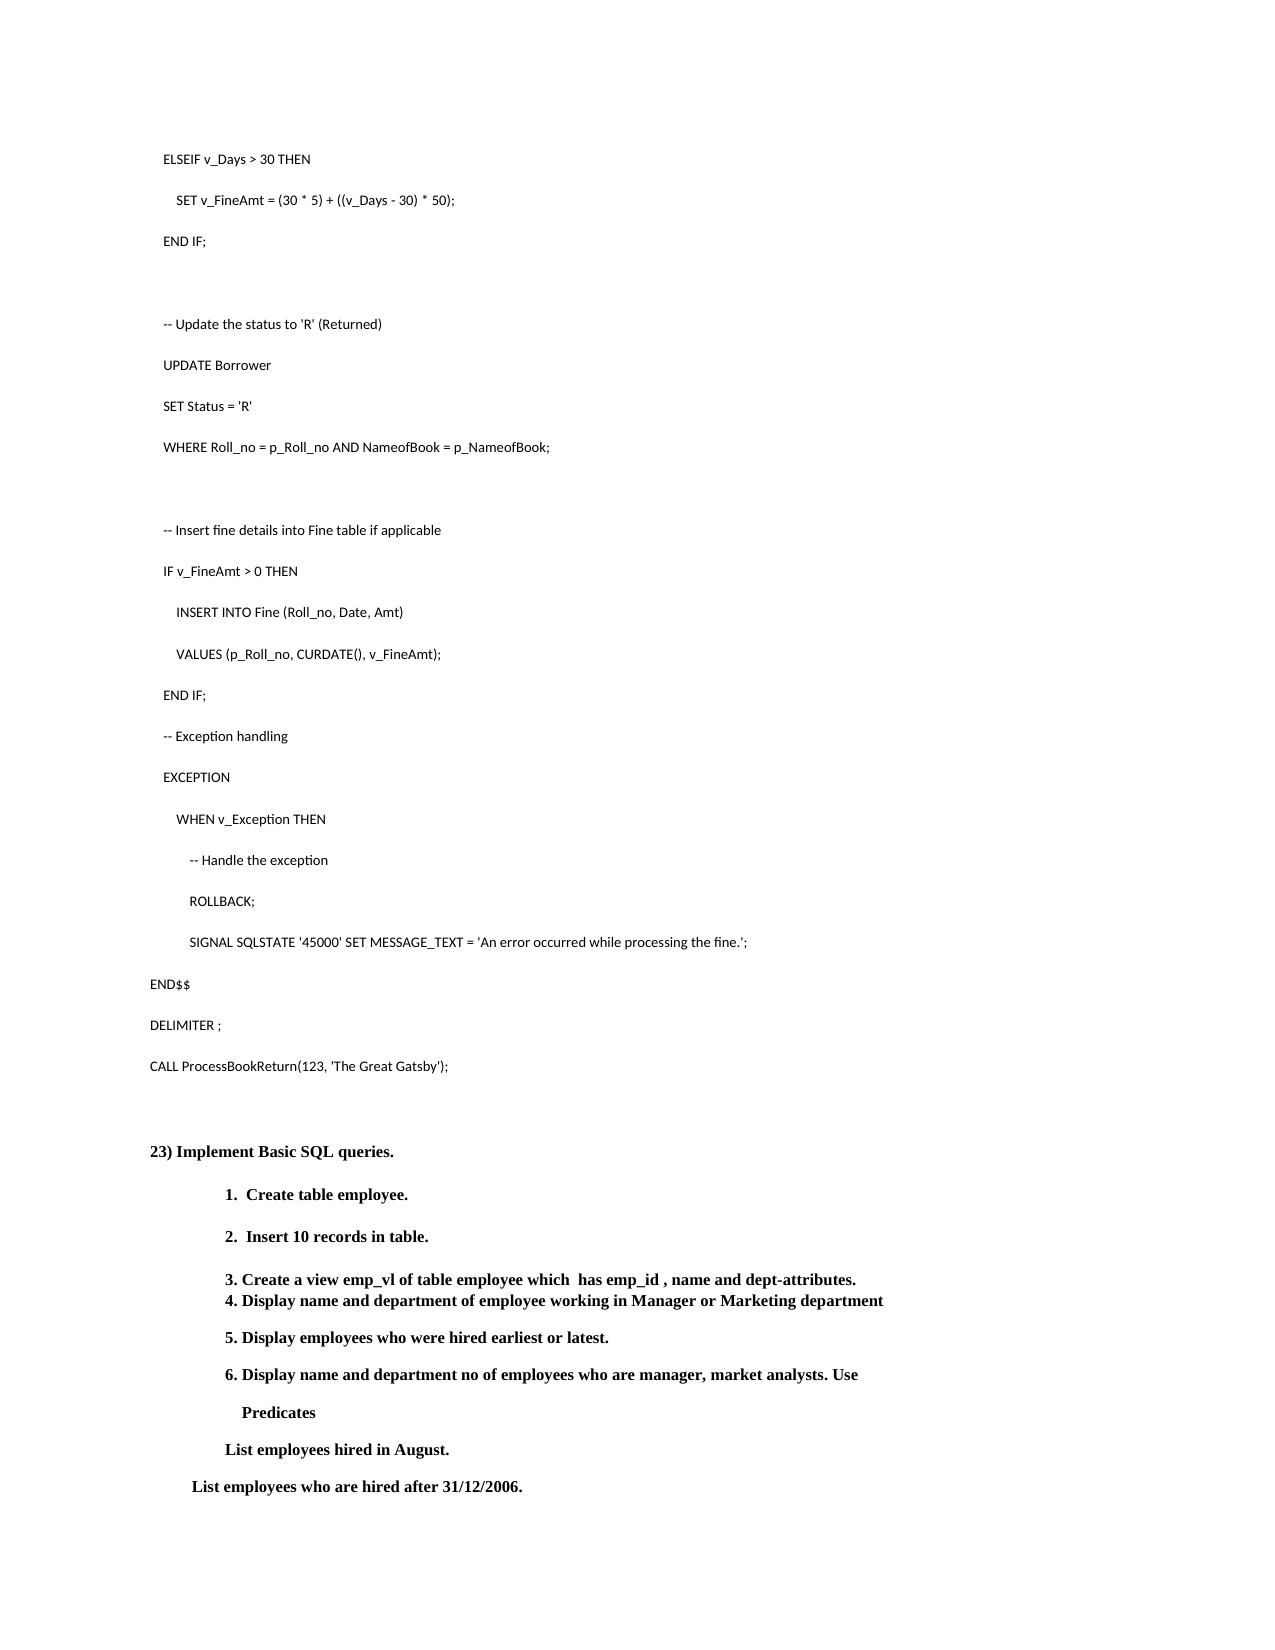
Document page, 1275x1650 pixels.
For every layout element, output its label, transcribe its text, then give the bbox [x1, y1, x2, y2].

text END IF; [150, 686, 1125, 704]
text -- Update the status to 'R' (Returned) [150, 315, 1125, 333]
text List employees who are hired after 31/12/2006. [187, 1477, 1125, 1496]
text 2. Insert 10 records in table. [150, 1227, 1125, 1246]
text 23) Implement Basic SQL queries. [150, 1142, 1125, 1161]
text ROLLBACK; [150, 892, 1125, 910]
text -- Handle the exception [150, 851, 1125, 869]
text -- Insert fine details into Fine table if applicable [150, 521, 1125, 539]
text END$$ [150, 975, 1125, 993]
text IF v_FineAmt > 0 THEN [150, 562, 1125, 580]
text SET v_FineAmt = (30 * 5) + ((v_Days - 30) * 50); [150, 191, 1125, 209]
text VALUES (p_Roll_no, CURDATE(), v_FineAmt); [150, 645, 1125, 663]
text INSERT INTO Fine (Roll_no, Date, Amt) [150, 604, 1125, 622]
list 3. Create a view emp_vl of table employee which has emp_id , name and dept-attributes. [225, 1270, 1125, 1289]
text END IF; [150, 232, 1125, 250]
text 1. Create table employee. [150, 1184, 1125, 1203]
text CALL ProcessBookReturn(123, 'The Great Gatsby'); [150, 1057, 1125, 1075]
text UPDATE Borrower [150, 356, 1125, 374]
text EXCEPTION [150, 769, 1125, 787]
text 6. Display name and department no of employees who are manager, market analysts. Use [187, 1365, 1125, 1384]
text WHERE Roll_no = p_Roll_no AND NameofBook = p_NameofBook; [150, 439, 1125, 457]
text 5. Display employees who were hired earliest or latest. [187, 1328, 1125, 1347]
list 4. Display name and department of employee working in Manager or Marketing department [225, 1291, 1125, 1310]
text SET Status = 'R' [150, 397, 1125, 415]
text Predicates [225, 1402, 1125, 1422]
list List employees hired in August. [225, 1440, 1125, 1459]
text -- Exception handling [150, 727, 1125, 745]
text DELIMITER ; [150, 1016, 1125, 1034]
text WHEN v_Exception THEN [150, 810, 1125, 828]
text ELSEIF v_Days > 30 THEN [150, 150, 1125, 168]
text SIGNAL SQLSTATE '45000' SET MESSAGE_TEXT = 'An error occurred while processing the fine.'; [150, 934, 1125, 952]
